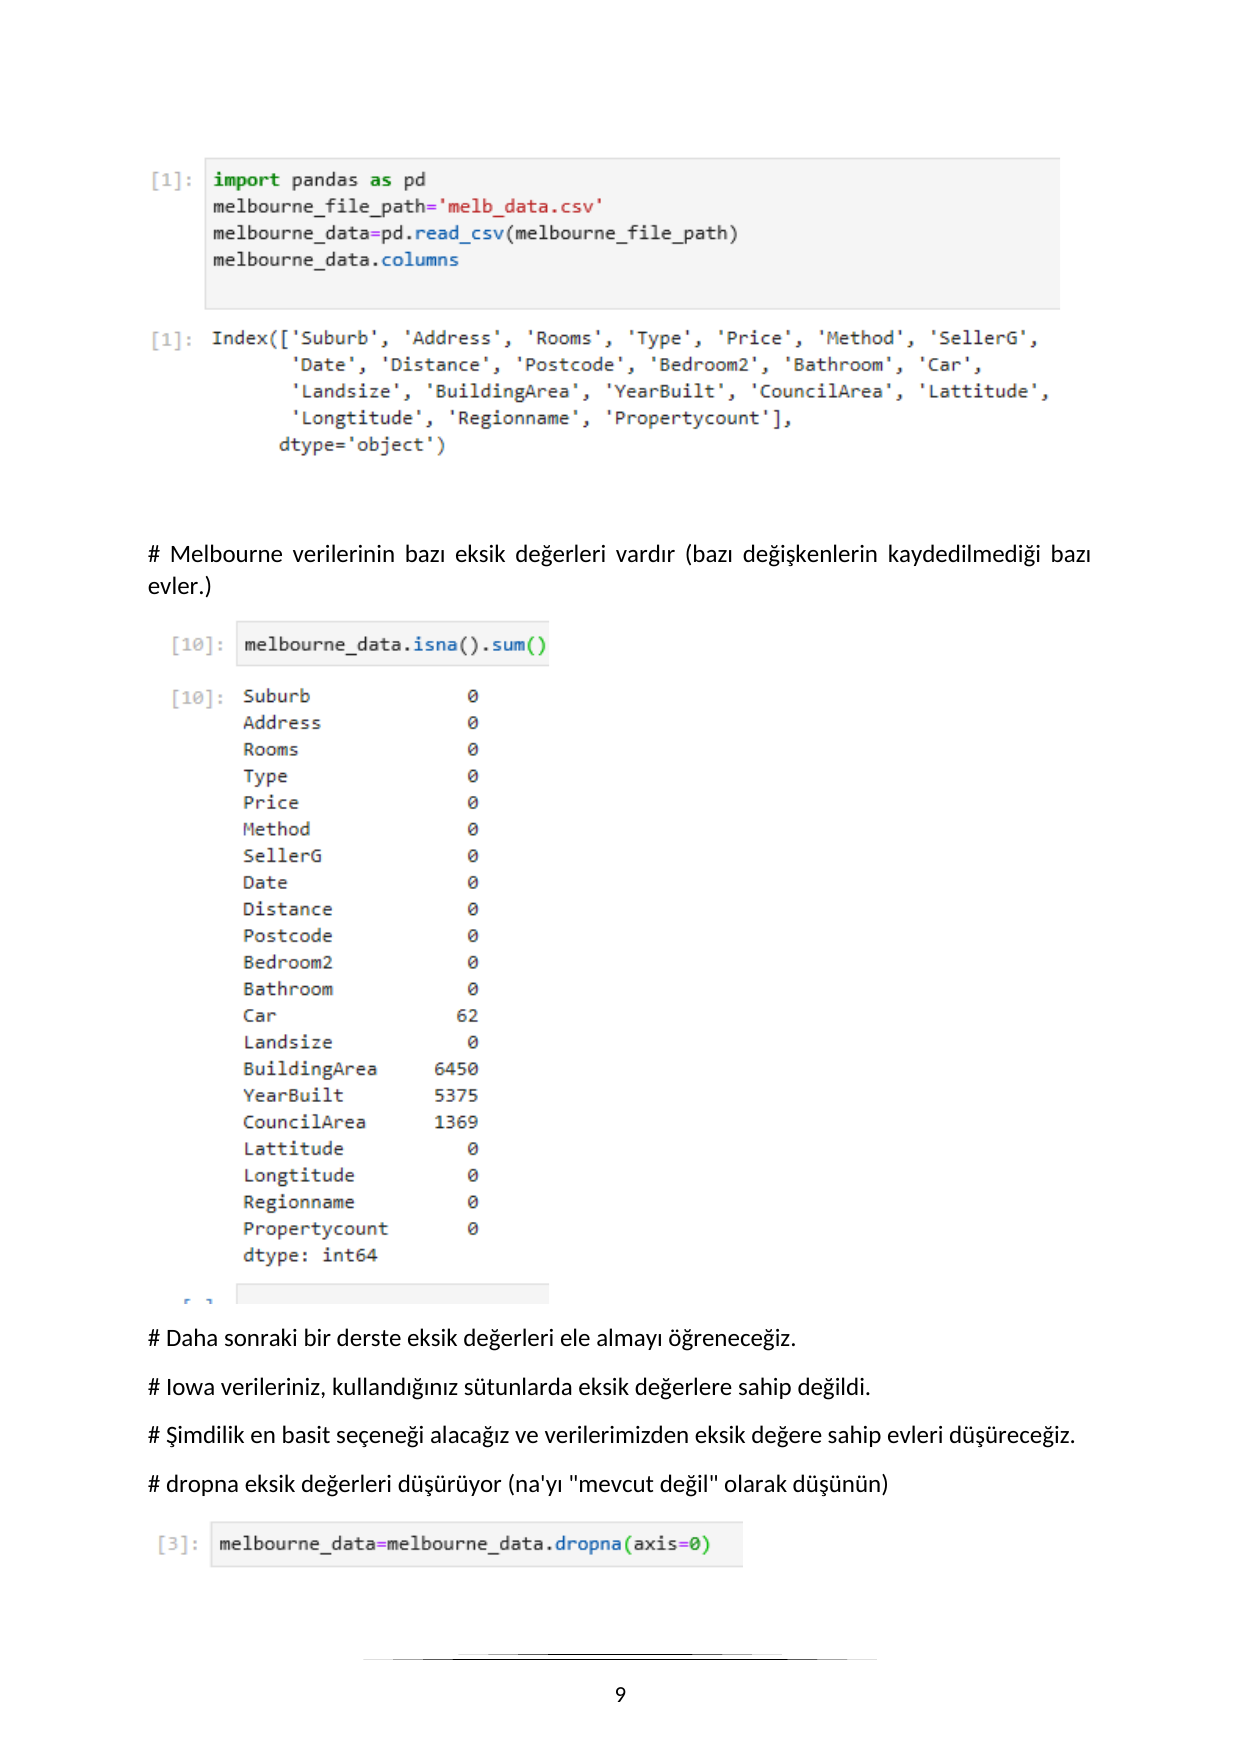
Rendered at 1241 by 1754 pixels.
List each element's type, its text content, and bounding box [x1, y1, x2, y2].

picture [147, 1517, 743, 1577]
picture [147, 147, 1060, 473]
text # Iowa verileriniz, kullandığınız sütunlarda eksik değerlere sahip değildi. [148, 1371, 1093, 1401]
text # Daha sonraki bir derste eksik değerleri ele almayı öğreneceğiz. [148, 1322, 1093, 1352]
picture [147, 619, 550, 1304]
text # Melbourne verilerinin bazı eksik değerleri vardır (bazı değişkenlerin kaydedilmediği bazı evler.) [148, 538, 1093, 601]
text # dropna eksik değerleri düşürüyor (na'yı "mevcut değil" olarak düşünün) [148, 1469, 1093, 1499]
text # Şimdilik en basit seçeneği alacağız ve verilerimizden eksik değere sahip evleri düşüreceğiz. [148, 1420, 1093, 1450]
